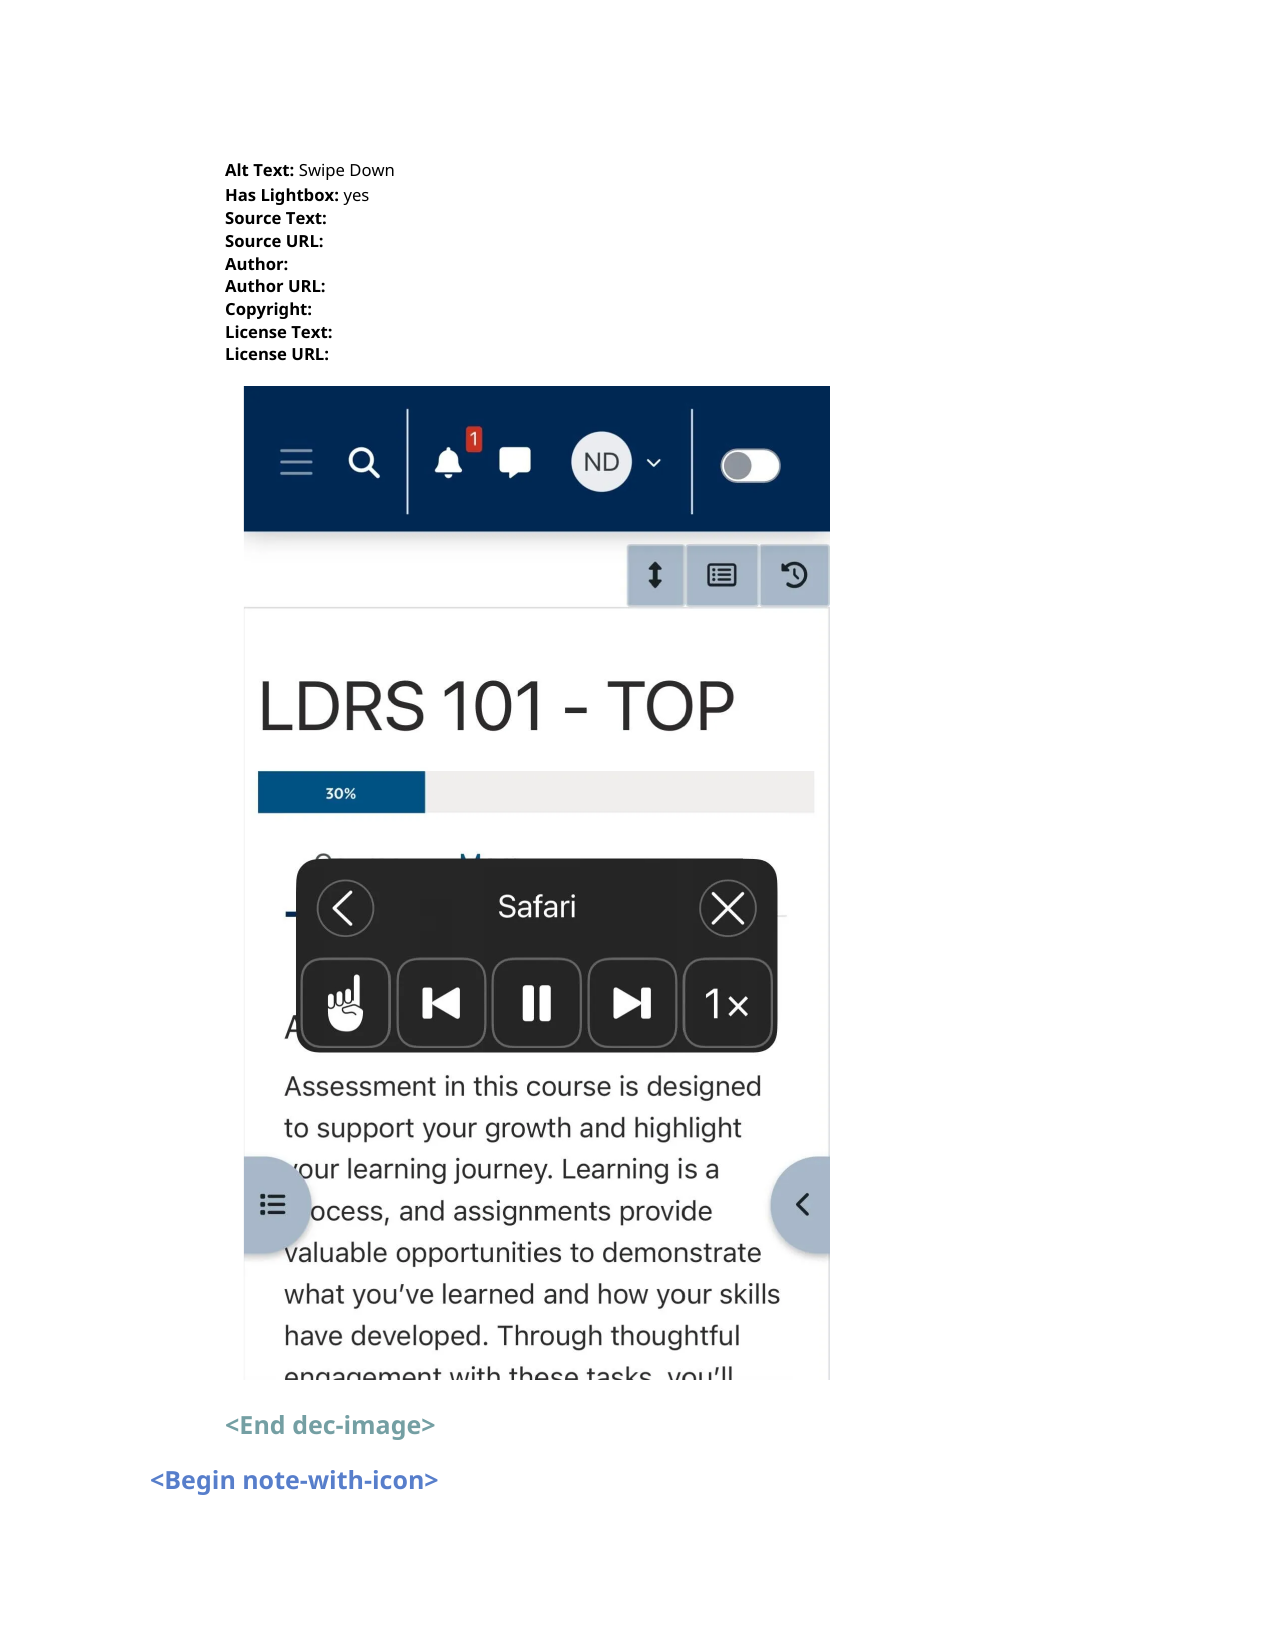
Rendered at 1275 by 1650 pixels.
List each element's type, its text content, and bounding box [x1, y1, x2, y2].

list Alt Text: Swipe Down Has Lightbox: yes Source Text: Source URL: Author: Author URL: Copyright: License Text: License URL: [187, 150, 1125, 366]
picture [243, 386, 830, 1380]
text <Begin note-with-icon> [150, 1463, 1125, 1497]
list <End dec-image> [187, 1408, 1125, 1442]
